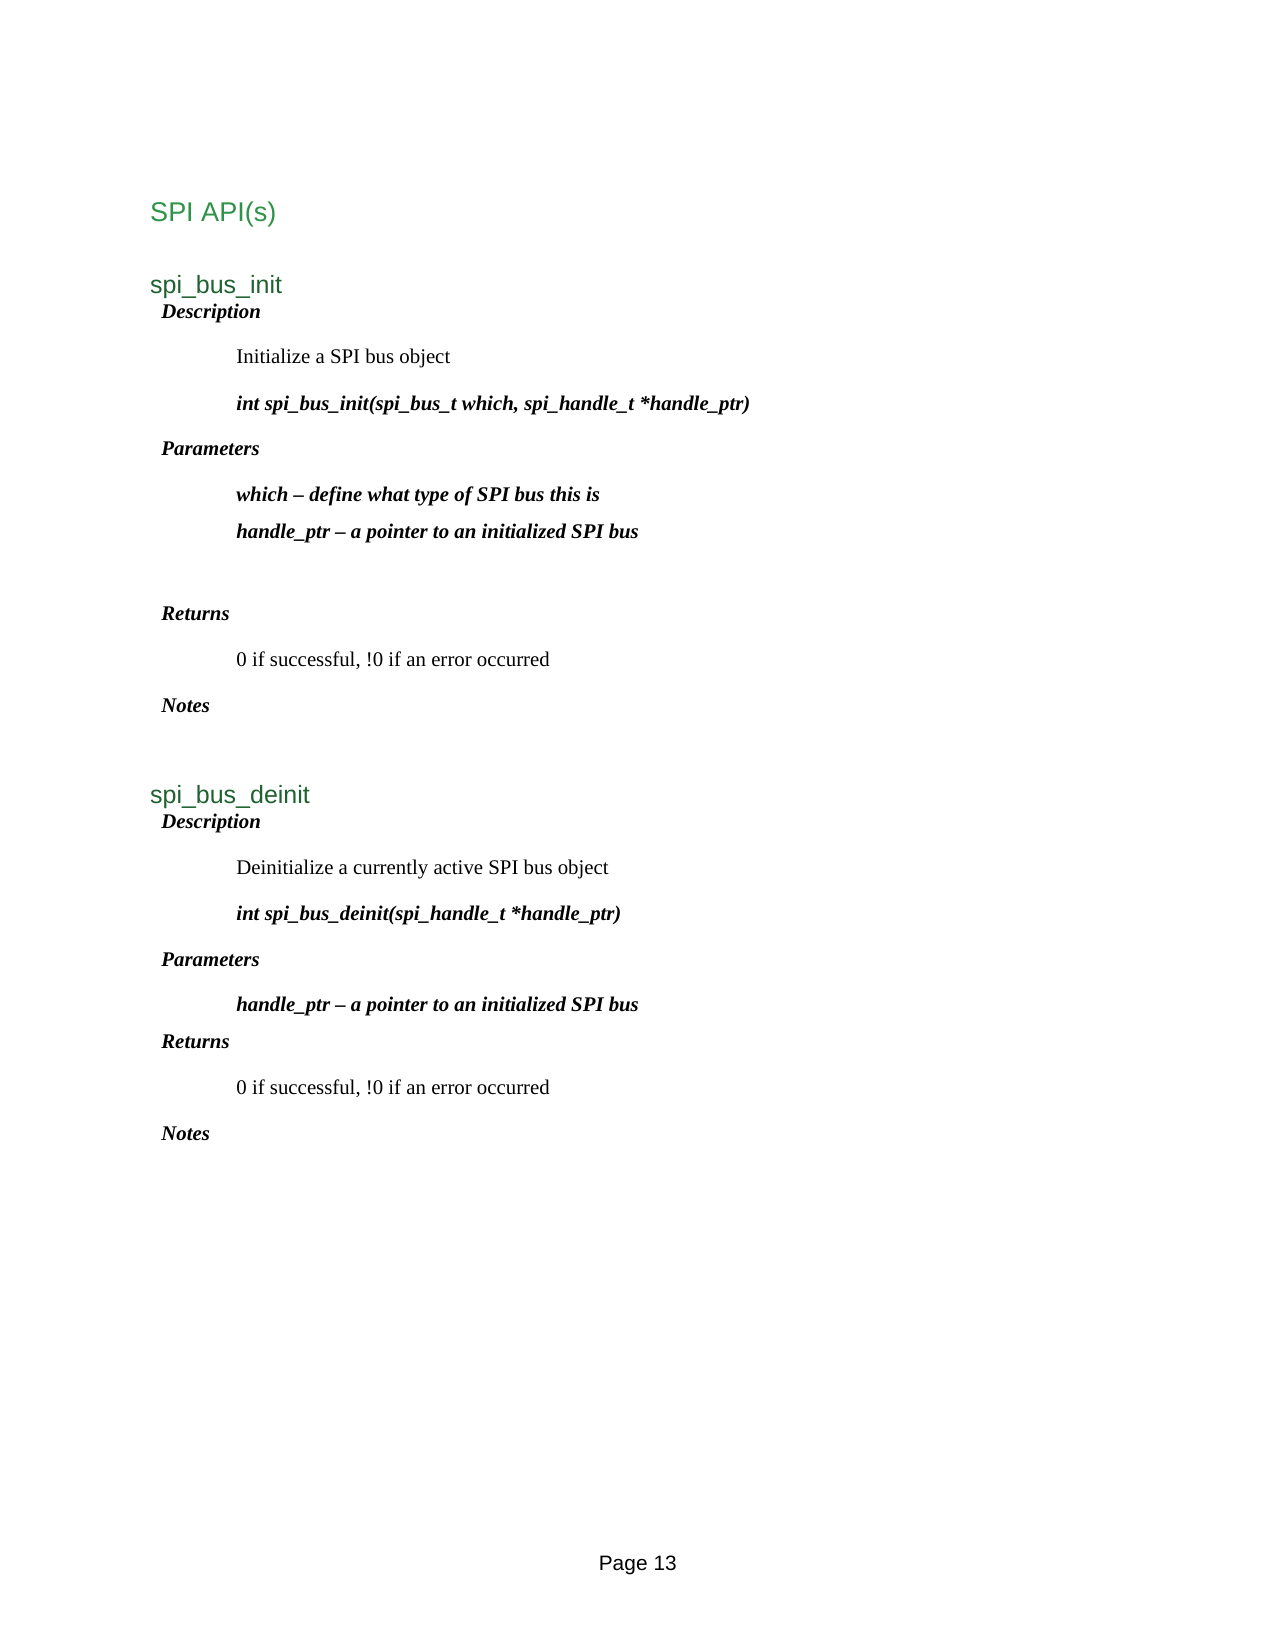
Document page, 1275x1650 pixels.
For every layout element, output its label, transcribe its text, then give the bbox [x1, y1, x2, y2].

table_cell Parameters handle_ptr – a pointer to an initialized SPI bus Returns 0 if successful, !0 if an error occurred [150, 946, 1124, 1121]
subtitle SPI API(s) [150, 196, 1125, 227]
table_cell Notes [150, 1121, 1124, 1203]
table_header Description Initialize a SPI bus object int spi_bus_init(spi_bus_t which, spi_handle_t *handle_ptr) [150, 299, 1124, 436]
table_header Description Deinitialize a currently active SPI bus object int spi_bus_deinit(spi_handle_t *handle_ptr) [150, 809, 1124, 946]
subtitle spi_bus_deinit [150, 780, 1125, 809]
table_cell Notes [150, 693, 1124, 776]
table_cell Parameters which – define what type of SPI bus this is handle_ptr – a pointer to an initialized SPI bus Returns 0 if successful, !0 if an error occurred [150, 436, 1124, 693]
subtitle spi_bus_init [150, 270, 1125, 298]
